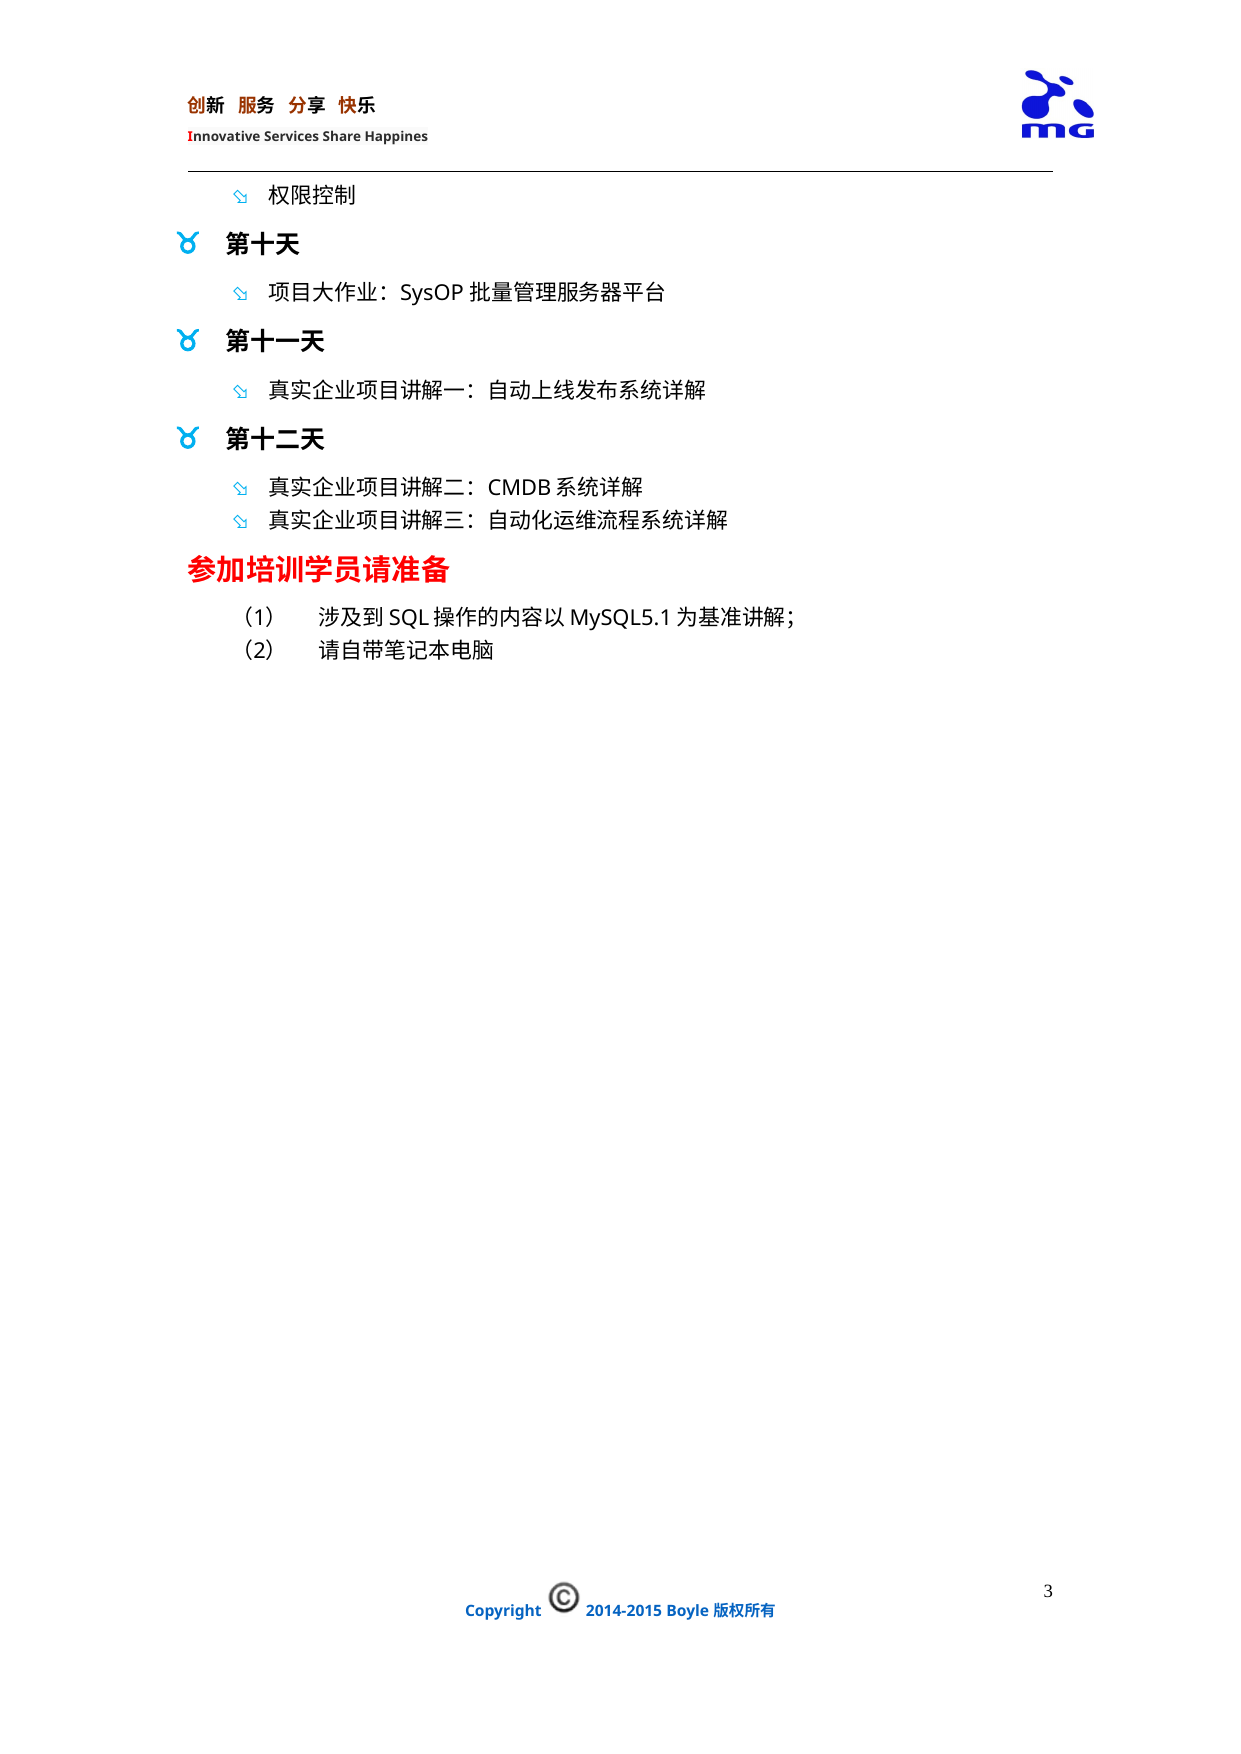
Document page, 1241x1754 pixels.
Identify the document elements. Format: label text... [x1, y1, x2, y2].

picture [1020, 68, 1094, 139]
list 第十二天 [187, 405, 1053, 470]
list 第十一天 [187, 307, 1053, 372]
picture [234, 292, 241, 298]
picture [234, 487, 241, 493]
picture [545, 1580, 582, 1617]
list 第十天 [187, 210, 1053, 275]
list 真实企业项目讲解二：CMDB系统详解 [231, 470, 1053, 502]
list 权限控制 [231, 177, 1053, 210]
list 项目大作业：SysOP 批量管理服务器平台 [231, 275, 1053, 307]
picture [234, 195, 241, 201]
list 请自带笔记本电脑 [231, 632, 1053, 665]
list 真实企业项目讲解三：自动化运维流程系统详解 [231, 502, 1053, 535]
picture [234, 520, 241, 526]
picture [234, 390, 241, 396]
list 真实企业项目讲解一：自动上线发布系统详解 [231, 372, 1053, 405]
list 涉及到SQL操作的内容以MySQL5.1为基准讲解； [231, 600, 1053, 632]
text 参加培训学员请准备 [187, 535, 1053, 600]
